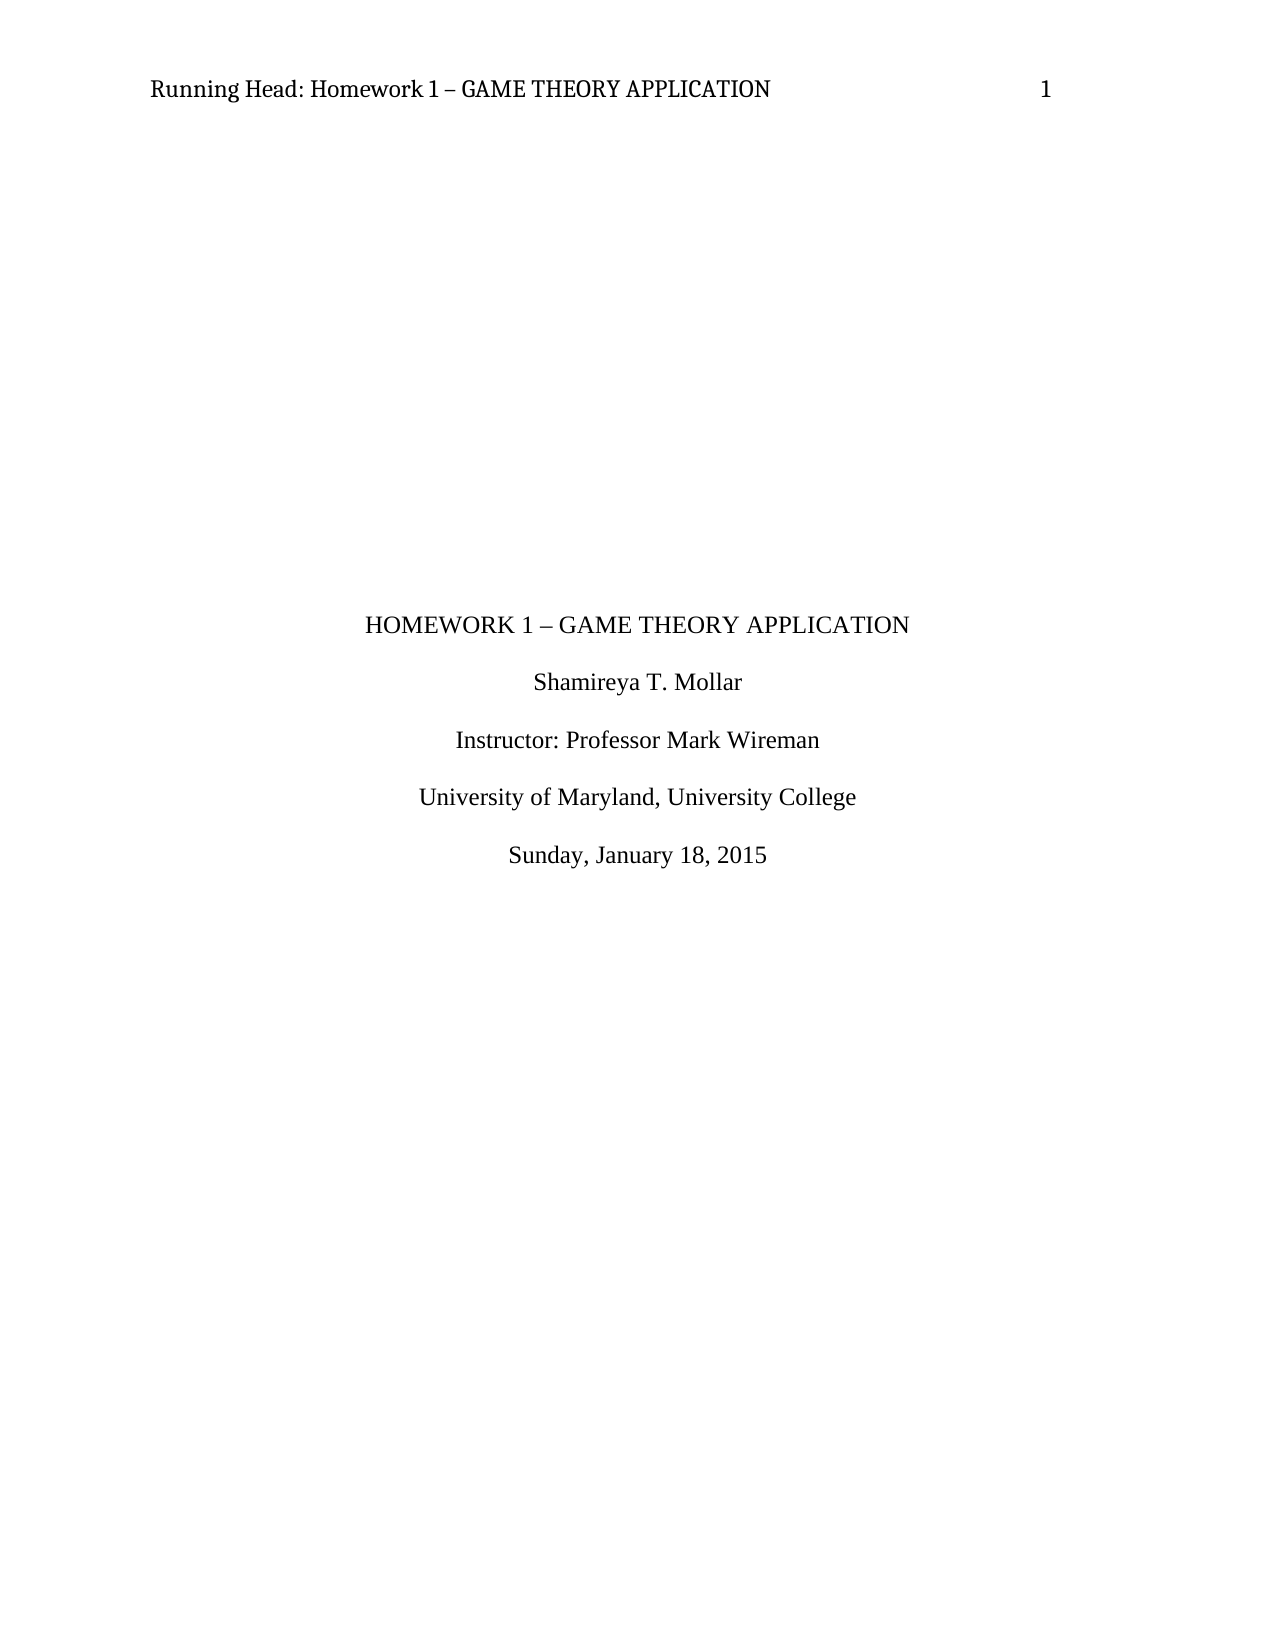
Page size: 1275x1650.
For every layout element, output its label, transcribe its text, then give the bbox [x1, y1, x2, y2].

text HOMEWORK 1 – GAME THEORY APPLICATION [150, 610, 1125, 639]
text University of Maryland, University College [150, 782, 1125, 811]
text Instructor: Professor Mark Wireman [150, 725, 1125, 754]
text Sunday, January 18, 2015 [150, 840, 1125, 869]
text Shamireya T. Mollar [150, 667, 1125, 696]
